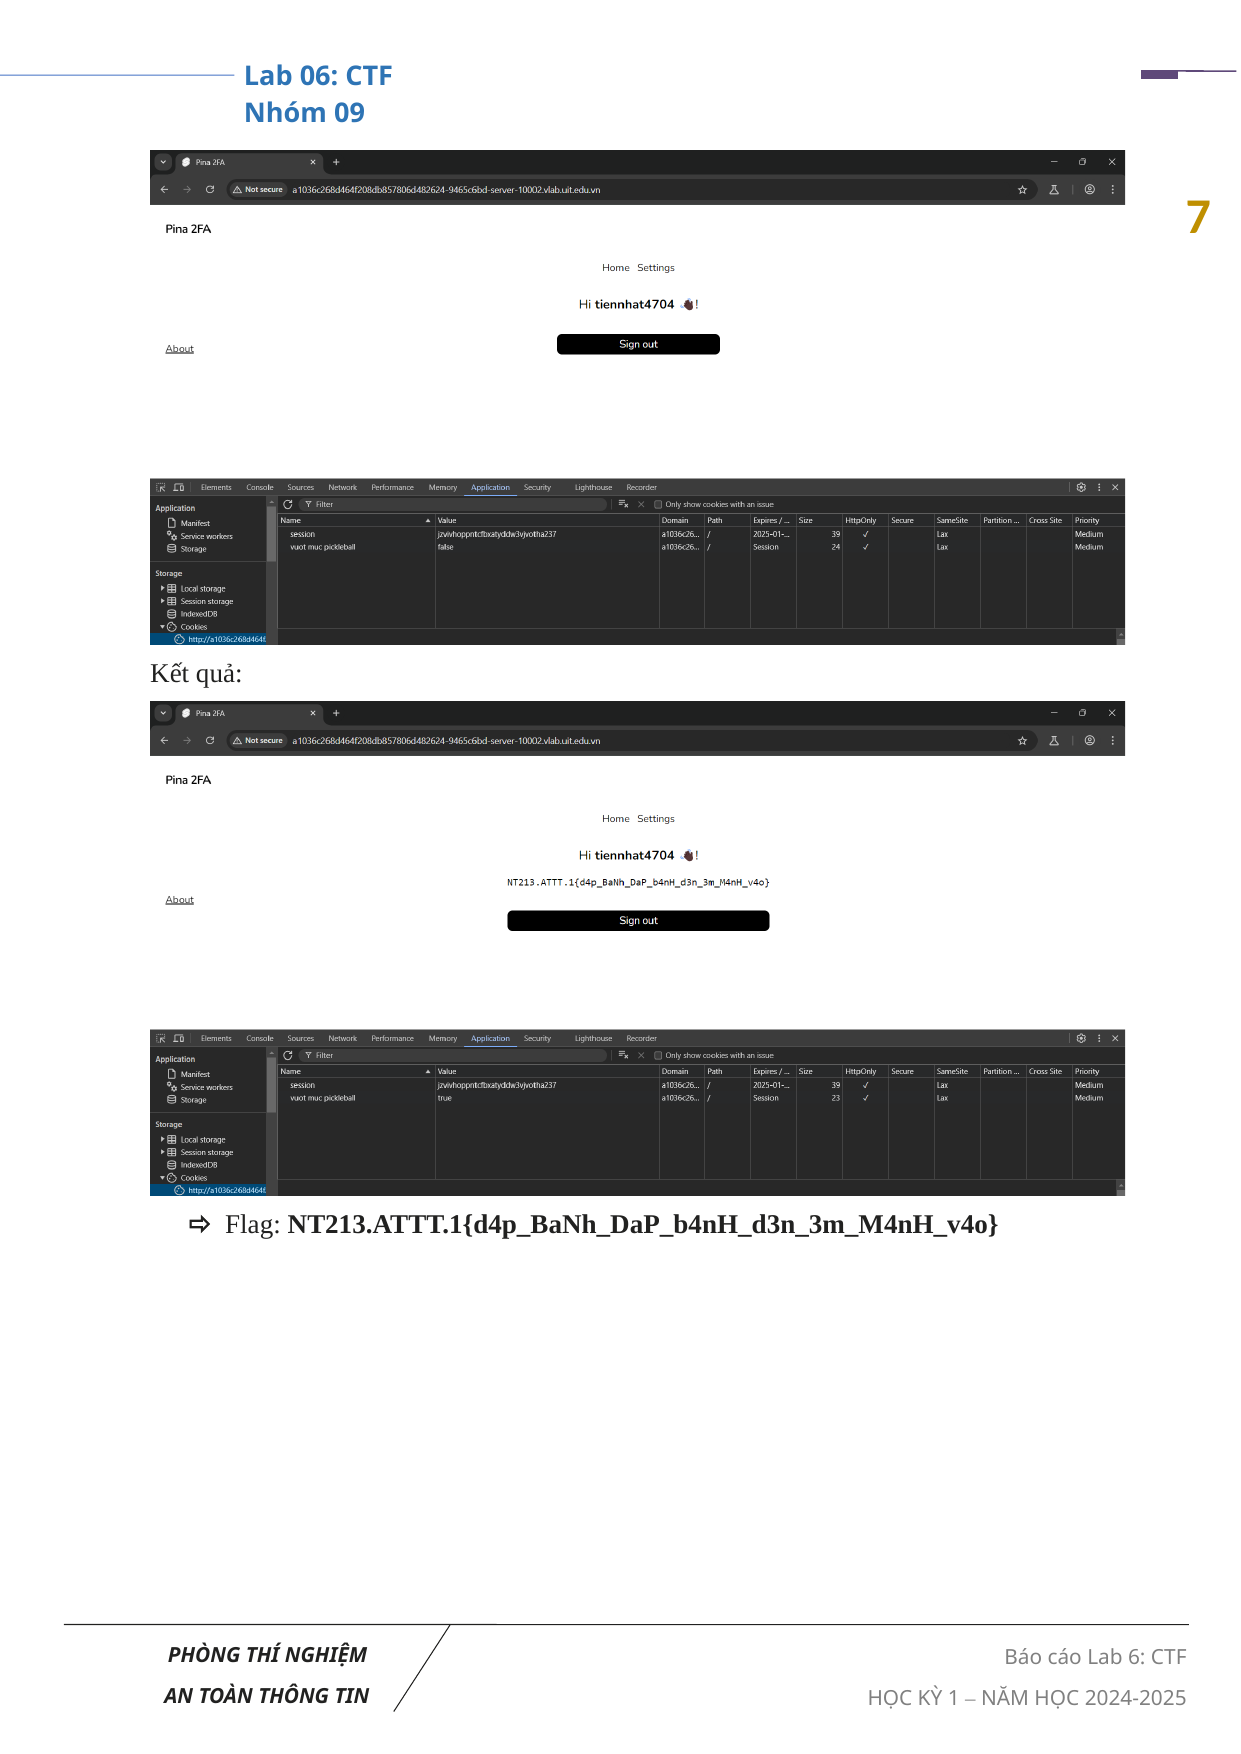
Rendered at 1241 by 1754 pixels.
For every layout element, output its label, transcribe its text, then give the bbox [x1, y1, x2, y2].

text Kết quả: [150, 657, 1153, 688]
picture [150, 150, 1125, 645]
list Flag: NT213.ATTT.1{d4p_BaNh_DaP_b4nH_d3n_3m_M4nH_v4o} [187, 1208, 1153, 1240]
picture [150, 701, 1125, 1196]
